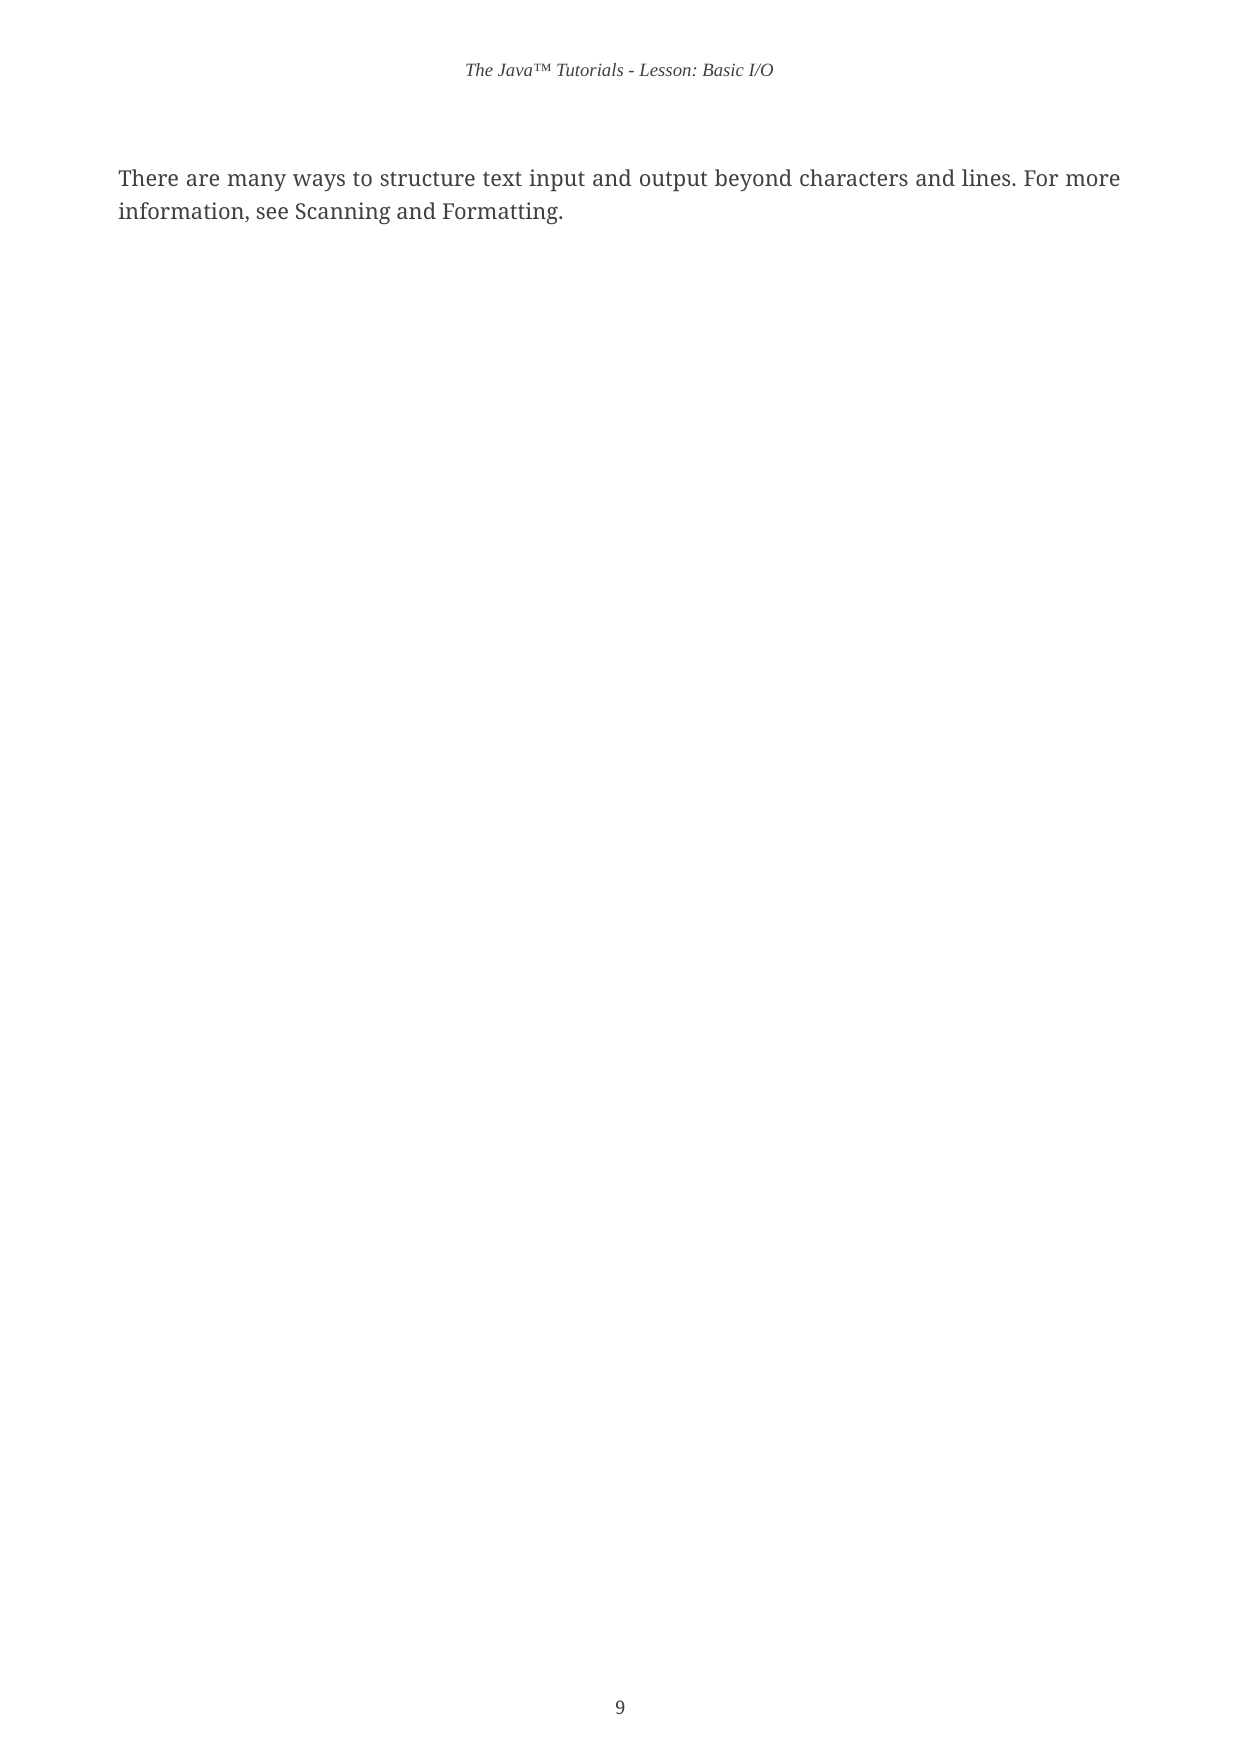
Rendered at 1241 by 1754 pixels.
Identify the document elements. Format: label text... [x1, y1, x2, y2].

text There are many ways to structure text input and output beyond characters and lines. For more information, see Scanning and Formatting. [118, 162, 1122, 227]
